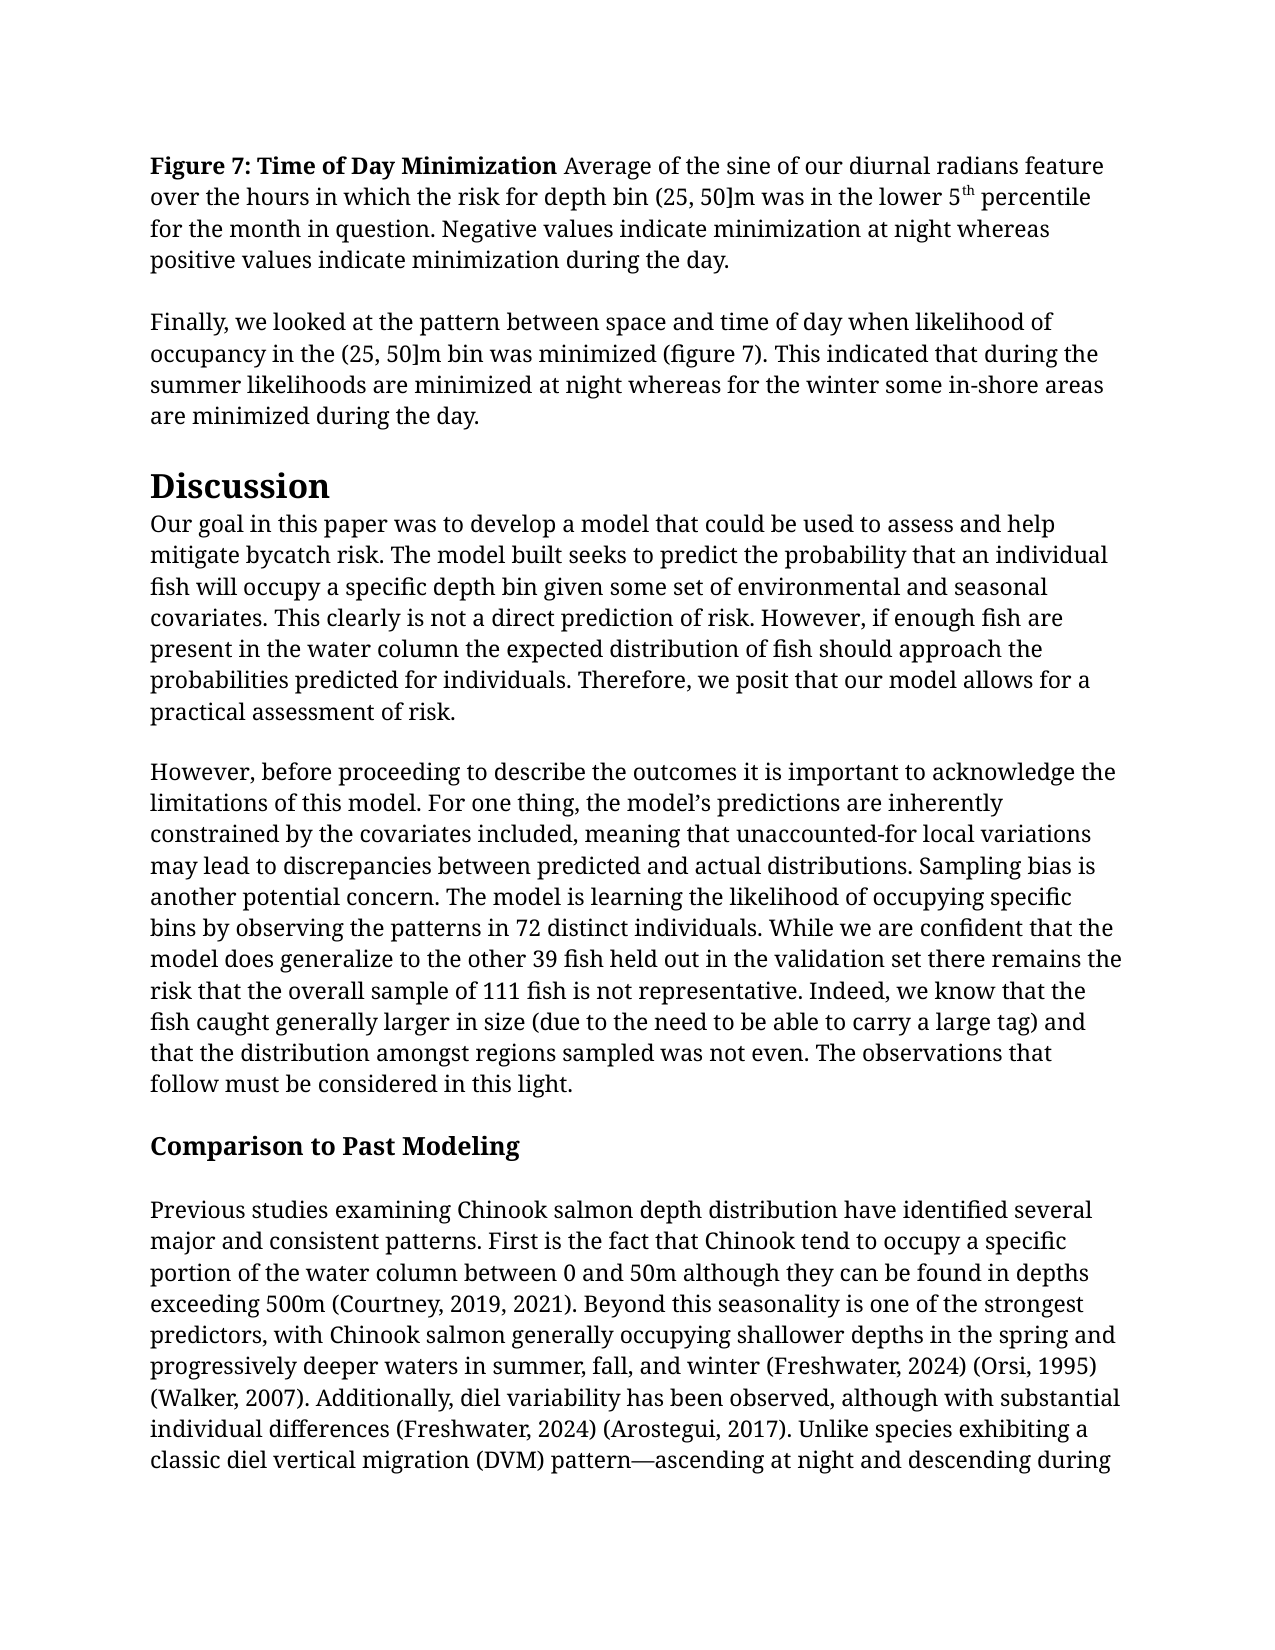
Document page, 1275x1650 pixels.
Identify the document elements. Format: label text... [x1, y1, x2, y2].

text Discussion [150, 462, 1125, 508]
text Figure 7: Time of Day Minimization Average of the sine of our diurnal radians feature over the hours in which the risk for depth bin (25, 50]m was in the lower 5th percentile for the month in question. Negative values indicate minimization at night whereas positive values indicate minimization during the day. [150, 150, 1125, 275]
text Our goal in this paper was to develop a model that could be used to assess and help mitigate bycatch risk. The model built seeks to predict the probability that an individual fish will occupy a specific depth bin given some set of environmental and seasonal covariates. This clearly is not a direct prediction of risk. However, if enough fish are present in the water column the expected distribution of fish should approach the probabilities predicted for individuals. Therefore, we posit that our model allows for a practical assessment of risk. [150, 508, 1125, 727]
text Finally, we looked at the pattern between space and time of day when likelihood of occupancy in the (25, 50]m bin was minimized (figure 7). This indicated that during the summer likelihoods are minimized at night whereas for the winter some in-shore areas are minimized during the day. [150, 306, 1125, 431]
text Comparison to Past Modeling [150, 1129, 1125, 1163]
text However, before proceeding to describe the outcomes it is important to acknowledge the limitations of this model. For one thing, the model’s predictions are inherently constrained by the covariates included, meaning that unaccounted-for local variations may lead to discrepancies between predicted and actual distributions. Sampling bias is another potential concern. The model is learning the likelihood of occupying specific bins by observing the patterns in 72 distinct individuals. While we are confident that the model does generalize to the other 39 fish held out in the validation set there remains the risk that the overall sample of 111 fish is not representative. Indeed, we know that the fish caught generally larger in size (due to the need to be able to carry a large tag) and that the distribution amongst regions sampled was not even. The observations that follow must be considered in this light. [150, 756, 1125, 1099]
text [150, 1194, 1125, 1475]
